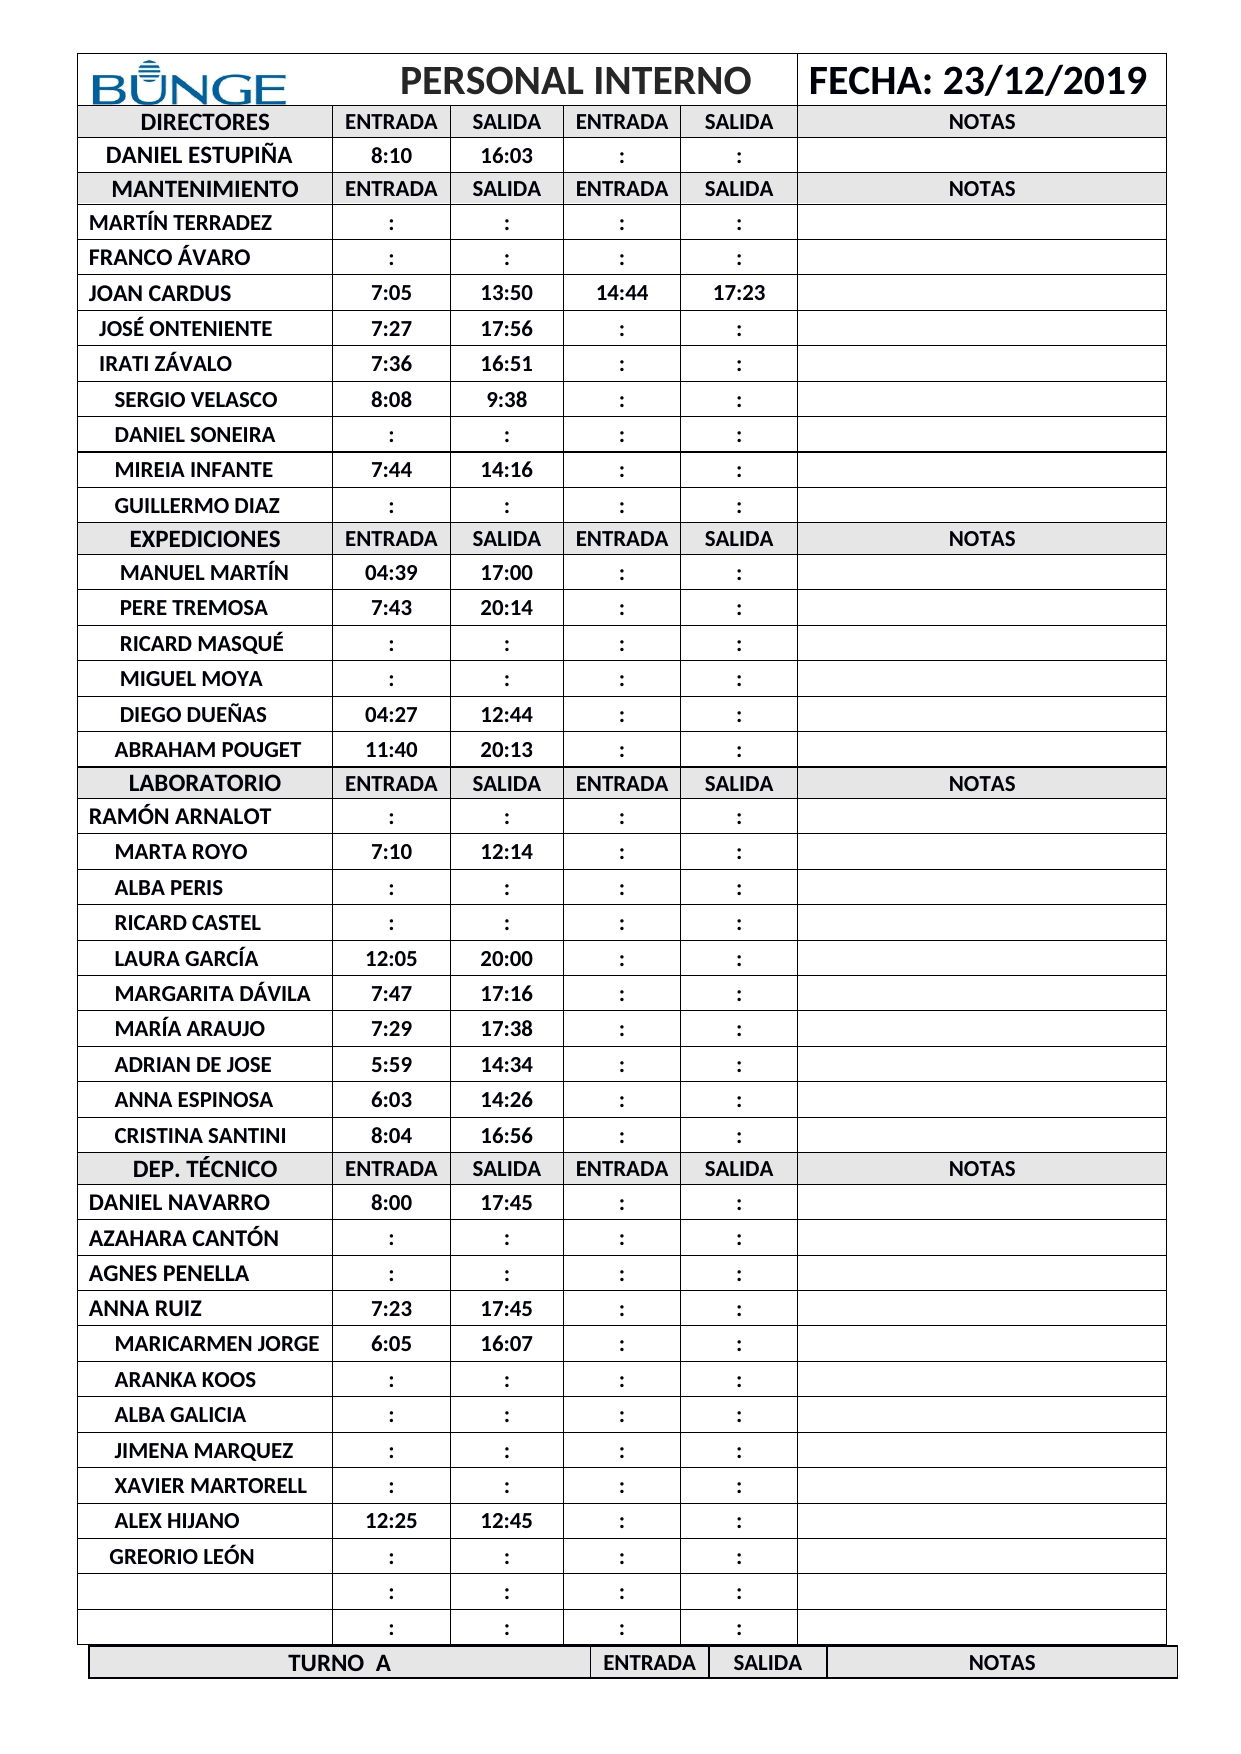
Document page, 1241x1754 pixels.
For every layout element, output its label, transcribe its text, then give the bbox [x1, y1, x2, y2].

table_cell ANNA RUIZ [78, 1291, 332, 1325]
table_cell [798, 1574, 1166, 1609]
table_cell [798, 1397, 1166, 1432]
table_cell : [681, 138, 797, 172]
table_cell 16:07 [451, 1326, 563, 1361]
table_cell : [564, 1433, 680, 1467]
table_cell : [564, 1220, 680, 1254]
table_cell JOAN CARDUS [78, 275, 332, 310]
table_cell : [564, 697, 680, 731]
table_cell ALBA PERIS [78, 870, 332, 904]
table_cell GREORIO LEÓN [78, 1539, 332, 1573]
table_cell 7:43 [333, 590, 450, 625]
table_cell : [451, 240, 563, 274]
table_cell LABORATORIO [78, 768, 332, 798]
table_cell [78, 1574, 332, 1609]
table_cell [798, 205, 1166, 239]
table_cell : [564, 1185, 680, 1219]
table_cell : [333, 488, 450, 522]
table_cell [798, 346, 1166, 381]
table_cell [798, 870, 1166, 904]
table_cell : [333, 1220, 450, 1254]
table_cell 7:29 [333, 1011, 450, 1046]
table_cell 17:16 [451, 976, 563, 1010]
table_cell AGNES PENELLA [78, 1256, 332, 1290]
table_cell : [681, 941, 797, 975]
table_cell 8:08 [333, 382, 450, 416]
table_cell : [564, 555, 680, 589]
table_cell : [681, 311, 797, 345]
table_cell : [564, 382, 680, 416]
table_cell JOSÉ ONTENIENTE [78, 311, 332, 345]
table_cell : [681, 1574, 797, 1609]
table_cell : [333, 1256, 450, 1290]
table_cell NOTAS [798, 1153, 1166, 1184]
table_cell : [681, 1185, 797, 1219]
table_cell AZAHARA CANTÓN [78, 1220, 332, 1254]
table_cell : [564, 488, 680, 522]
table_cell 6:03 [333, 1082, 450, 1117]
table_cell 8:00 [333, 1185, 450, 1219]
table_cell [798, 275, 1166, 310]
table_cell : [333, 417, 450, 451]
table_cell ABRAHAM POUGET [78, 732, 332, 766]
table_cell : [451, 1539, 563, 1573]
table_cell : [681, 697, 797, 731]
table_cell : [564, 1047, 680, 1081]
table_cell ALBA GALICIA [78, 1397, 332, 1432]
table_cell : [451, 1468, 563, 1502]
table_cell SALIDA [681, 173, 797, 203]
table_cell : [564, 1362, 680, 1396]
table_cell MARTA ROYO [78, 834, 332, 869]
table_cell [798, 799, 1166, 833]
table_cell : [681, 1397, 797, 1432]
table_cell : [681, 240, 797, 274]
table_cell [798, 905, 1166, 939]
table_cell 17:38 [451, 1011, 563, 1046]
table_cell : [451, 870, 563, 904]
table_cell [798, 1082, 1166, 1117]
table_cell : [333, 1362, 450, 1396]
table_cell 7:10 [333, 834, 450, 869]
table_cell 12:14 [451, 834, 563, 869]
table_cell 20:14 [451, 590, 563, 625]
table_cell : [564, 941, 680, 975]
table_cell : [681, 382, 797, 416]
table_cell 14:34 [451, 1047, 563, 1081]
table_cell DIEGO DUEÑAS [78, 697, 332, 731]
table_cell : [451, 905, 563, 939]
table_cell [798, 1433, 1166, 1467]
table_cell 13:50 [451, 275, 563, 310]
table_cell 14:16 [451, 453, 563, 487]
table_header FECHA: 23/12/2019 [798, 54, 1166, 105]
table_cell ARANKA KOOS [78, 1362, 332, 1396]
table_cell : [681, 626, 797, 660]
table_cell : [681, 555, 797, 589]
table_cell : [564, 1291, 680, 1325]
table_cell 17:23 [681, 275, 797, 310]
table_cell [798, 417, 1166, 451]
table_cell ENTRADA [333, 1153, 450, 1184]
table_cell SALIDA [681, 768, 797, 798]
table_cell LAURA GARCÍA [78, 941, 332, 975]
table_cell : [681, 1291, 797, 1325]
table_cell NOTAS [798, 106, 1166, 137]
table_cell JIMENA MARQUEZ [78, 1433, 332, 1467]
table_cell ALEX HIJANO [78, 1504, 332, 1538]
table_header ENTRADA [591, 1647, 708, 1677]
table_cell [798, 590, 1166, 625]
table_cell 20:13 [451, 732, 563, 766]
table_cell : [564, 1610, 680, 1644]
table_cell 17:56 [451, 311, 563, 345]
table_cell [798, 661, 1166, 696]
table_cell : [451, 1610, 563, 1644]
table_cell ENTRADA [564, 523, 680, 554]
table_cell CRISTINA SANTINI [78, 1118, 332, 1152]
table_cell [798, 1256, 1166, 1290]
table_cell : [564, 1326, 680, 1361]
table_cell 17:00 [451, 555, 563, 589]
table_cell : [681, 1220, 797, 1254]
table_cell : [564, 311, 680, 345]
table_cell 7:36 [333, 346, 450, 381]
table_cell 16:03 [451, 138, 563, 172]
table_cell 12:05 [333, 941, 450, 975]
table_cell [798, 1118, 1166, 1152]
table_cell : [564, 626, 680, 660]
table_cell MANUEL MARTÍN [78, 555, 332, 589]
table_cell NOTAS [798, 768, 1166, 798]
table_cell SALIDA [681, 523, 797, 554]
table_cell : [564, 1468, 680, 1502]
table_cell DANIEL SONEIRA [78, 417, 332, 451]
table_cell : [681, 732, 797, 766]
table_cell [798, 732, 1166, 766]
table_cell : [681, 1362, 797, 1396]
table_cell : [564, 976, 680, 1010]
table_cell : [564, 417, 680, 451]
table_cell 17:45 [451, 1291, 563, 1325]
table_cell RAMÓN ARNALOT [78, 799, 332, 833]
table_cell SERGIO VELASCO [78, 382, 332, 416]
table_cell : [681, 205, 797, 239]
table_cell MANTENIMIENTO [78, 173, 332, 203]
table_cell [798, 1468, 1166, 1502]
table_cell 16:56 [451, 1118, 563, 1152]
table_cell [798, 626, 1166, 660]
table_cell ENTRADA [564, 768, 680, 798]
table_cell : [451, 799, 563, 833]
table_cell : [451, 417, 563, 451]
table_cell : [333, 205, 450, 239]
table_cell 14:26 [451, 1082, 563, 1117]
table_cell : [564, 590, 680, 625]
table_cell : [564, 138, 680, 172]
table_cell : [564, 799, 680, 833]
table_cell [798, 1047, 1166, 1081]
table_cell : [333, 905, 450, 939]
table_cell : [681, 1011, 797, 1046]
table_cell SALIDA [451, 173, 563, 203]
table_cell 7:23 [333, 1291, 450, 1325]
table_cell [798, 1185, 1166, 1219]
table_cell : [681, 834, 797, 869]
table_cell : [564, 1574, 680, 1609]
table_header NOTAS [828, 1647, 1177, 1677]
table_header PERSONAL INTERNO [78, 54, 797, 105]
table_cell : [681, 1082, 797, 1117]
table_cell : [564, 1011, 680, 1046]
table_cell XAVIER MARTORELL [78, 1468, 332, 1502]
table_cell : [333, 661, 450, 696]
table_cell : [681, 1256, 797, 1290]
table_cell : [333, 1539, 450, 1573]
table_cell [798, 1539, 1166, 1573]
table_cell : [333, 626, 450, 660]
table_cell [798, 1504, 1166, 1538]
table_cell : [681, 870, 797, 904]
table_cell [798, 382, 1166, 416]
table_header SALIDA [710, 1647, 826, 1677]
table_cell [798, 453, 1166, 487]
table_cell : [564, 1082, 680, 1117]
table_cell 7:27 [333, 311, 450, 345]
table_cell : [681, 488, 797, 522]
table_cell : [564, 453, 680, 487]
table_cell 04:27 [333, 697, 450, 731]
table_cell 8:10 [333, 138, 450, 172]
table_cell DEP. TÉCNICO [78, 1153, 332, 1184]
table_cell : [451, 1362, 563, 1396]
table_cell MIGUEL MOYA [78, 661, 332, 696]
table_cell : [681, 799, 797, 833]
table_cell : [681, 1539, 797, 1573]
table_cell : [564, 905, 680, 939]
table_cell [798, 240, 1166, 274]
table_cell ENTRADA [333, 173, 450, 203]
table_cell : [681, 661, 797, 696]
table_cell : [333, 1397, 450, 1432]
table_cell ANNA ESPINOSA [78, 1082, 332, 1117]
table_cell 8:04 [333, 1118, 450, 1152]
table_cell : [451, 1220, 563, 1254]
table_cell 9:38 [451, 382, 563, 416]
table_cell : [451, 1397, 563, 1432]
table_cell SALIDA [451, 523, 563, 554]
table_cell [798, 697, 1166, 731]
table_cell : [564, 240, 680, 274]
table_cell 04:39 [333, 555, 450, 589]
table_cell : [681, 1047, 797, 1081]
table_cell 5:59 [333, 1047, 450, 1081]
table_cell 7:44 [333, 453, 450, 487]
table_cell MARÍA ARAUJO [78, 1011, 332, 1046]
table_cell ENTRADA [564, 1153, 680, 1184]
table_cell ADRIAN DE JOSE [78, 1047, 332, 1081]
table_cell : [451, 661, 563, 696]
table_cell RICARD MASQUÉ [78, 626, 332, 660]
table_header TURNO A [90, 1647, 590, 1677]
table_cell IRATI ZÁVALO [78, 346, 332, 381]
table_cell : [681, 1504, 797, 1538]
table_cell 6:05 [333, 1326, 450, 1361]
table_cell [798, 138, 1166, 172]
table_cell ENTRADA [333, 768, 450, 798]
table_cell FRANCO ÁVARO [78, 240, 332, 274]
table_cell [798, 834, 1166, 869]
table_cell : [333, 799, 450, 833]
table_cell ENTRADA [564, 106, 680, 137]
table_cell : [681, 905, 797, 939]
table_cell [798, 555, 1166, 589]
table_cell : [681, 590, 797, 625]
table_cell : [333, 240, 450, 274]
table_cell : [564, 346, 680, 381]
table_cell DANIEL ESTUPIÑA [78, 138, 332, 172]
table_cell : [333, 1433, 450, 1467]
table_cell : [451, 1256, 563, 1290]
table_cell : [333, 1574, 450, 1609]
table_cell ENTRADA [564, 173, 680, 203]
table_cell : [681, 1433, 797, 1467]
table_cell SALIDA [451, 106, 563, 137]
table_cell 17:45 [451, 1185, 563, 1219]
table_cell SALIDA [681, 1153, 797, 1184]
table_cell : [564, 205, 680, 239]
table_cell : [451, 205, 563, 239]
table_cell : [451, 1574, 563, 1609]
table_cell SALIDA [451, 1153, 563, 1184]
table_cell [78, 1610, 332, 1644]
table_cell : [564, 1504, 680, 1538]
table_cell : [681, 1326, 797, 1361]
table_cell : [681, 976, 797, 1010]
table_cell MIREIA INFANTE [78, 453, 332, 487]
table_cell EXPEDICIONES [78, 523, 332, 554]
table_cell : [681, 1468, 797, 1502]
table_cell SALIDA [681, 106, 797, 137]
table_cell RICARD CASTEL [78, 905, 332, 939]
table_cell [798, 941, 1166, 975]
table_cell : [333, 1468, 450, 1502]
table_cell [798, 1011, 1166, 1046]
table_cell : [564, 870, 680, 904]
table_cell [798, 976, 1166, 1010]
table_cell NOTAS [798, 173, 1166, 203]
table_cell 16:51 [451, 346, 563, 381]
table_cell ENTRADA [333, 523, 450, 554]
table_cell [798, 1610, 1166, 1644]
table_cell : [681, 1118, 797, 1152]
table_cell : [564, 732, 680, 766]
table_cell NOTAS [798, 523, 1166, 554]
table_cell [798, 1326, 1166, 1361]
table_cell [798, 1291, 1166, 1325]
table_cell : [681, 417, 797, 451]
table_cell [798, 1220, 1166, 1254]
table_cell : [564, 1118, 680, 1152]
table_cell 20:00 [451, 941, 563, 975]
table_cell : [681, 453, 797, 487]
table_cell : [564, 661, 680, 696]
table_cell PERE TREMOSA [78, 590, 332, 625]
table_cell SALIDA [451, 768, 563, 798]
table_cell 12:45 [451, 1504, 563, 1538]
table_cell 12:25 [333, 1504, 450, 1538]
table_cell : [564, 1539, 680, 1573]
table_cell 7:05 [333, 275, 450, 310]
table_cell : [564, 834, 680, 869]
table_cell [798, 311, 1166, 345]
table_cell 11:40 [333, 732, 450, 766]
table_cell MARTÍN TERRADEZ [78, 205, 332, 239]
table_cell 14:44 [564, 275, 680, 310]
table_cell : [333, 1610, 450, 1644]
table_cell : [451, 626, 563, 660]
table_cell : [451, 1433, 563, 1467]
table_cell [798, 488, 1166, 522]
table_cell : [681, 346, 797, 381]
table_cell GUILLERMO DIAZ [78, 488, 332, 522]
table_cell DANIEL NAVARRO [78, 1185, 332, 1219]
table_cell ENTRADA [333, 106, 450, 137]
table_cell : [564, 1256, 680, 1290]
table_cell : [681, 1610, 797, 1644]
table_cell MARICARMEN JORGE [78, 1326, 332, 1361]
table_cell : [451, 488, 563, 522]
table_cell : [564, 1397, 680, 1432]
table_cell 7:47 [333, 976, 450, 1010]
table_cell : [333, 870, 450, 904]
table_cell DIRECTORES [78, 106, 332, 137]
table_cell [798, 1362, 1166, 1396]
table_cell 12:44 [451, 697, 563, 731]
table_cell MARGARITA DÁVILA [78, 976, 332, 1010]
